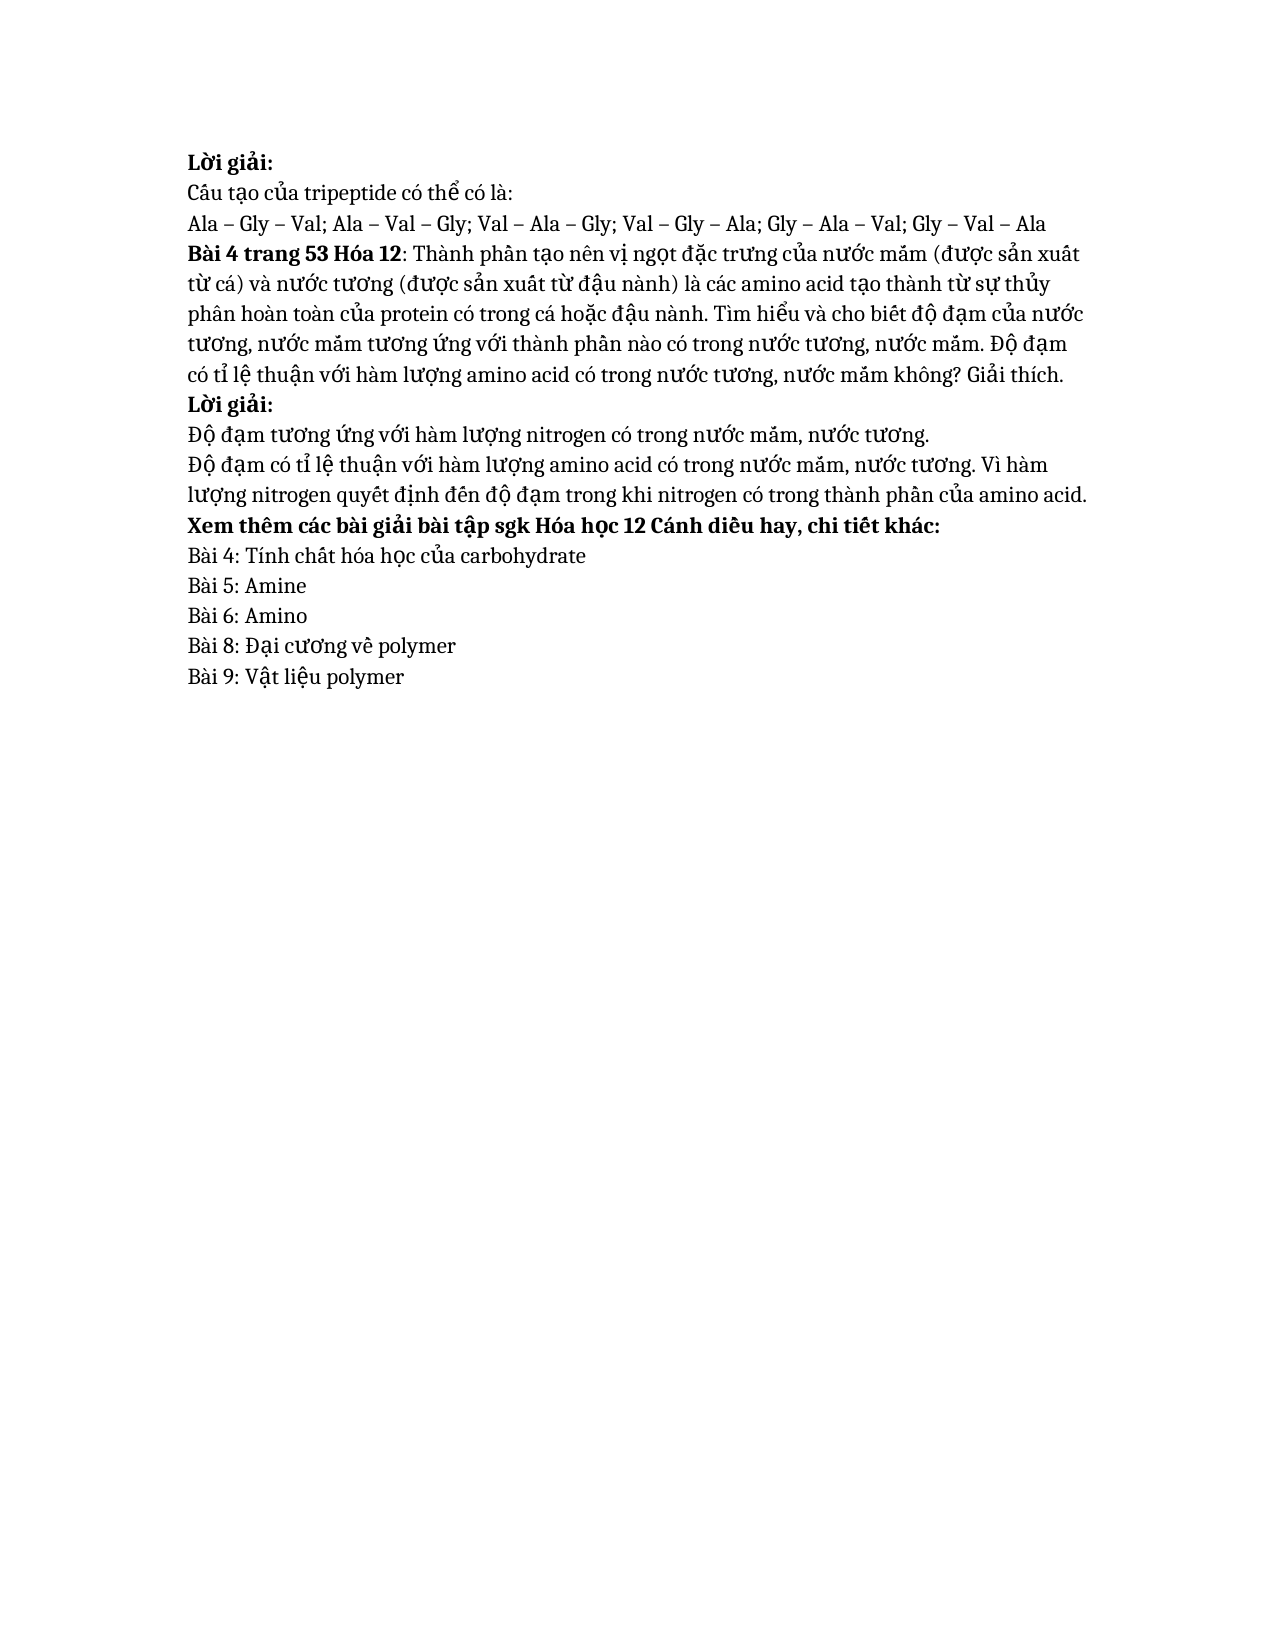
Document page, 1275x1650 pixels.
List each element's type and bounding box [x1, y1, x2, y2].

text [187, 150, 1087, 720]
